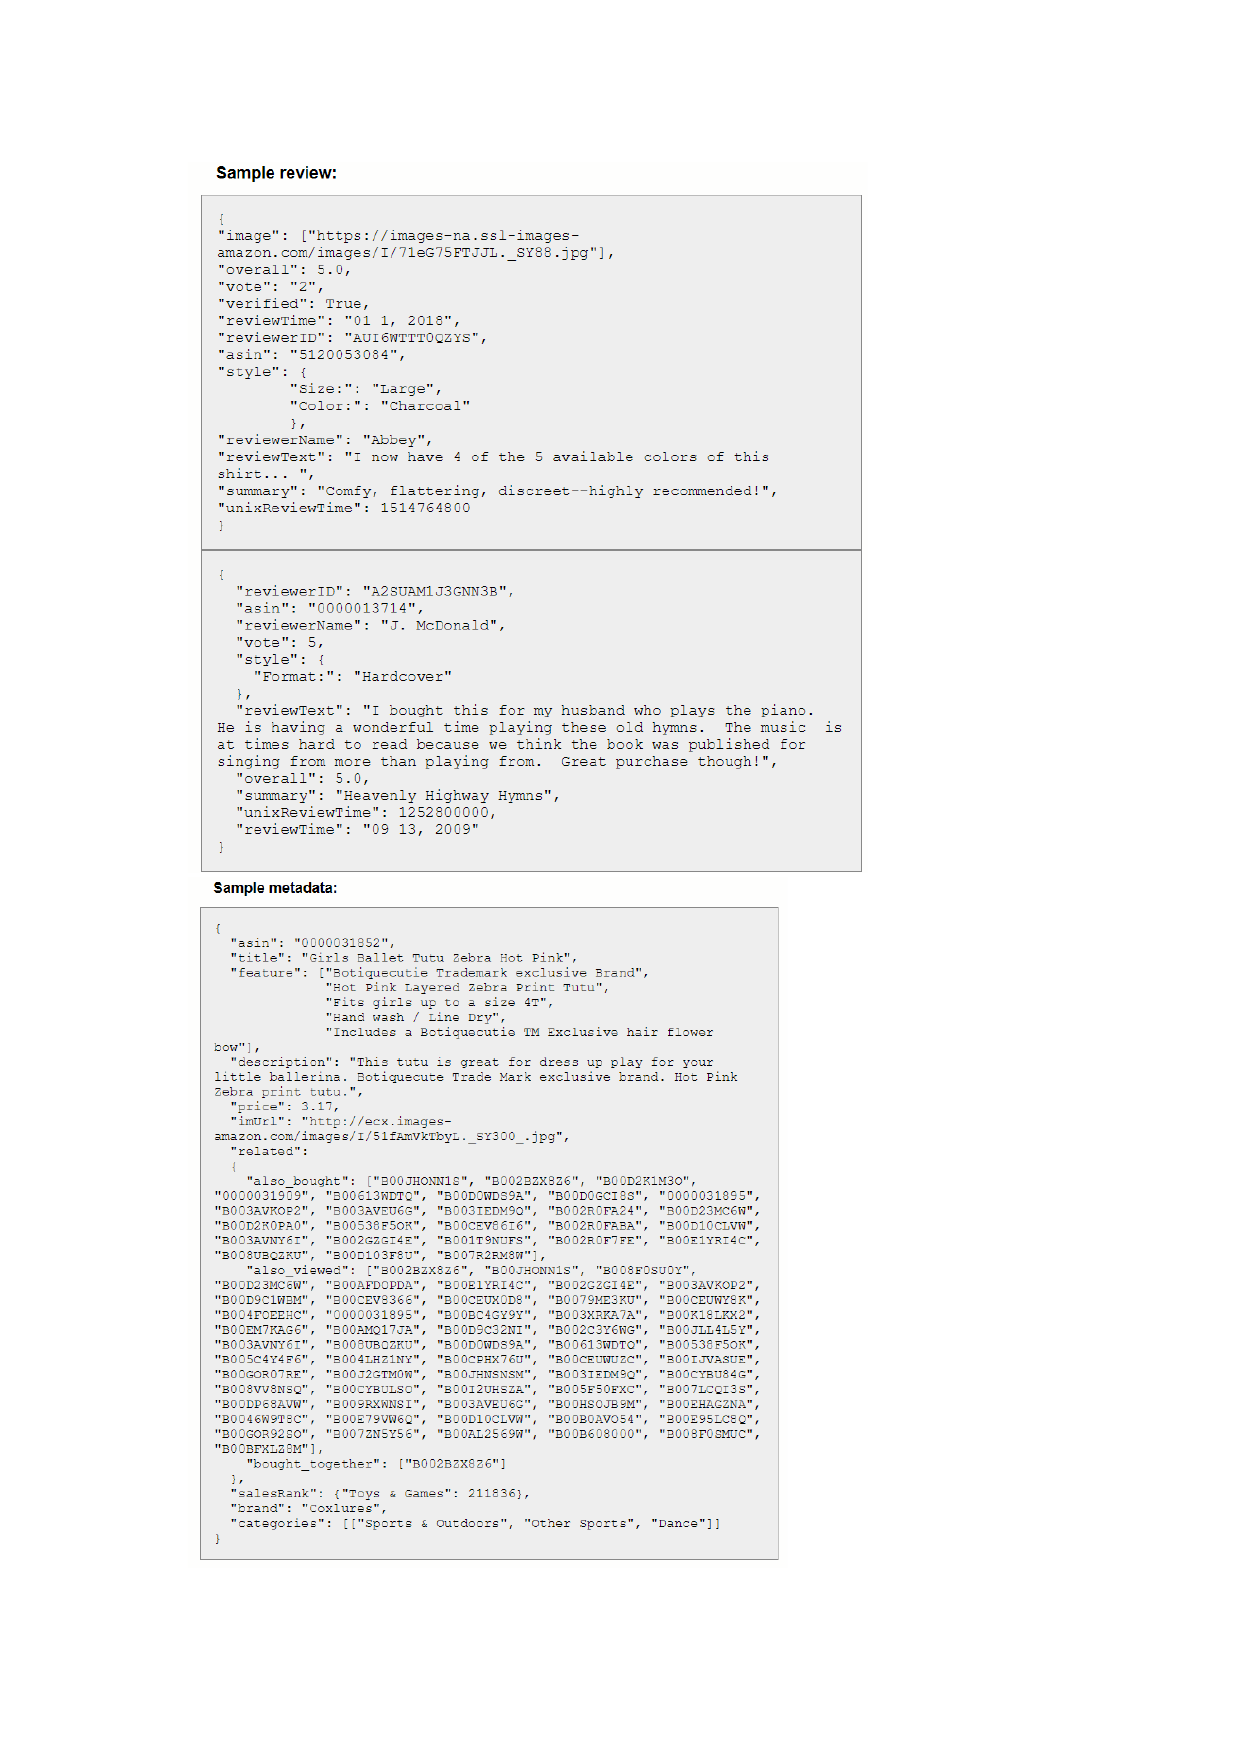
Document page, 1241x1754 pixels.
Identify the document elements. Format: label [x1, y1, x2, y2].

picture [187, 162, 868, 873]
picture [187, 877, 788, 1568]
